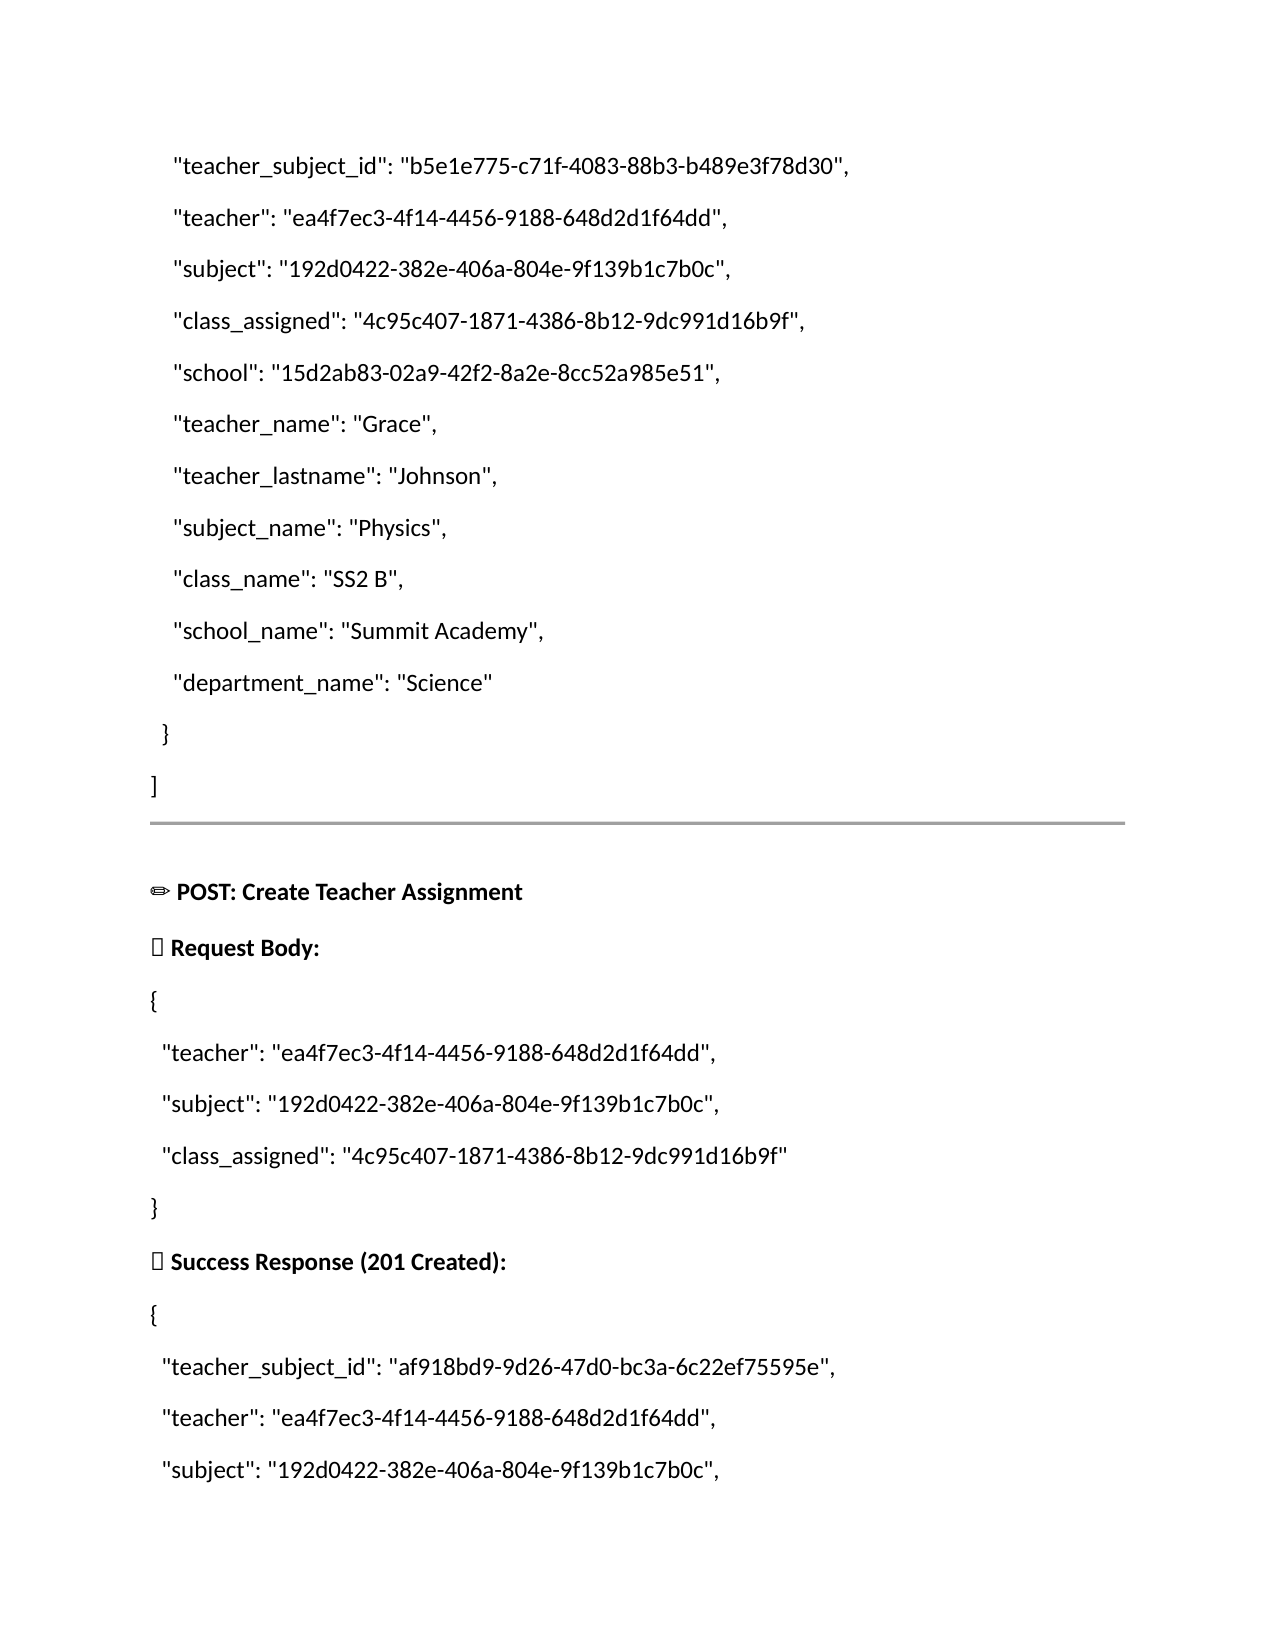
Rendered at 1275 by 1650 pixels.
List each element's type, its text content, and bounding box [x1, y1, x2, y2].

text { [150, 985, 1125, 1016]
text "school_name": "Summit Academy", [150, 615, 1125, 646]
text "teacher": "ea4f7ec3-4f14-4456-9188-648d2d1f64dd", [150, 1037, 1125, 1067]
text ✏️ POST: Create Teacher Assignment [150, 873, 1125, 907]
text "class_assigned": "4c95c407-1871-4386-8b12-9dc991d16b9f", [150, 305, 1125, 336]
text "subject": "192d0422-382e-406a-804e-9f139b1c7b0c", [150, 1454, 1125, 1485]
text } [150, 1192, 1125, 1222]
text "school": "15d2ab83-02a9-42f2-8a2e-8cc52a985e51", [150, 357, 1125, 387]
text "department_name": "Science" [150, 667, 1125, 697]
text "class_assigned": "4c95c407-1871-4386-8b12-9dc991d16b9f" [150, 1140, 1125, 1171]
text "class_name": "SS2 B", [150, 563, 1125, 594]
text } [150, 718, 1125, 749]
text "subject_name": "Physics", [150, 512, 1125, 542]
text { [150, 1299, 1125, 1330]
text "subject": "192d0422-382e-406a-804e-9f139b1c7b0c", [150, 253, 1125, 284]
text "teacher_subject_id": "b5e1e775-c71f-4083-88b3-b489e3f78d30", [150, 150, 1125, 181]
text "subject": "192d0422-382e-406a-804e-9f139b1c7b0c", [150, 1088, 1125, 1119]
text "teacher_name": "Grace", [150, 408, 1125, 439]
text ✅ Success Response (201 Created): [150, 1243, 1125, 1277]
text "teacher_lastname": "Johnson", [150, 460, 1125, 491]
text "teacher": "ea4f7ec3-4f14-4456-9188-648d2d1f64dd", [150, 202, 1125, 232]
text "teacher": "ea4f7ec3-4f14-4456-9188-648d2d1f64dd", [150, 1402, 1125, 1433]
text ] [150, 770, 1125, 801]
text 🔸 Request Body: [150, 929, 1125, 963]
text "teacher_subject_id": "af918bd9-9d26-47d0-bc3a-6c22ef75595e", [150, 1351, 1125, 1381]
